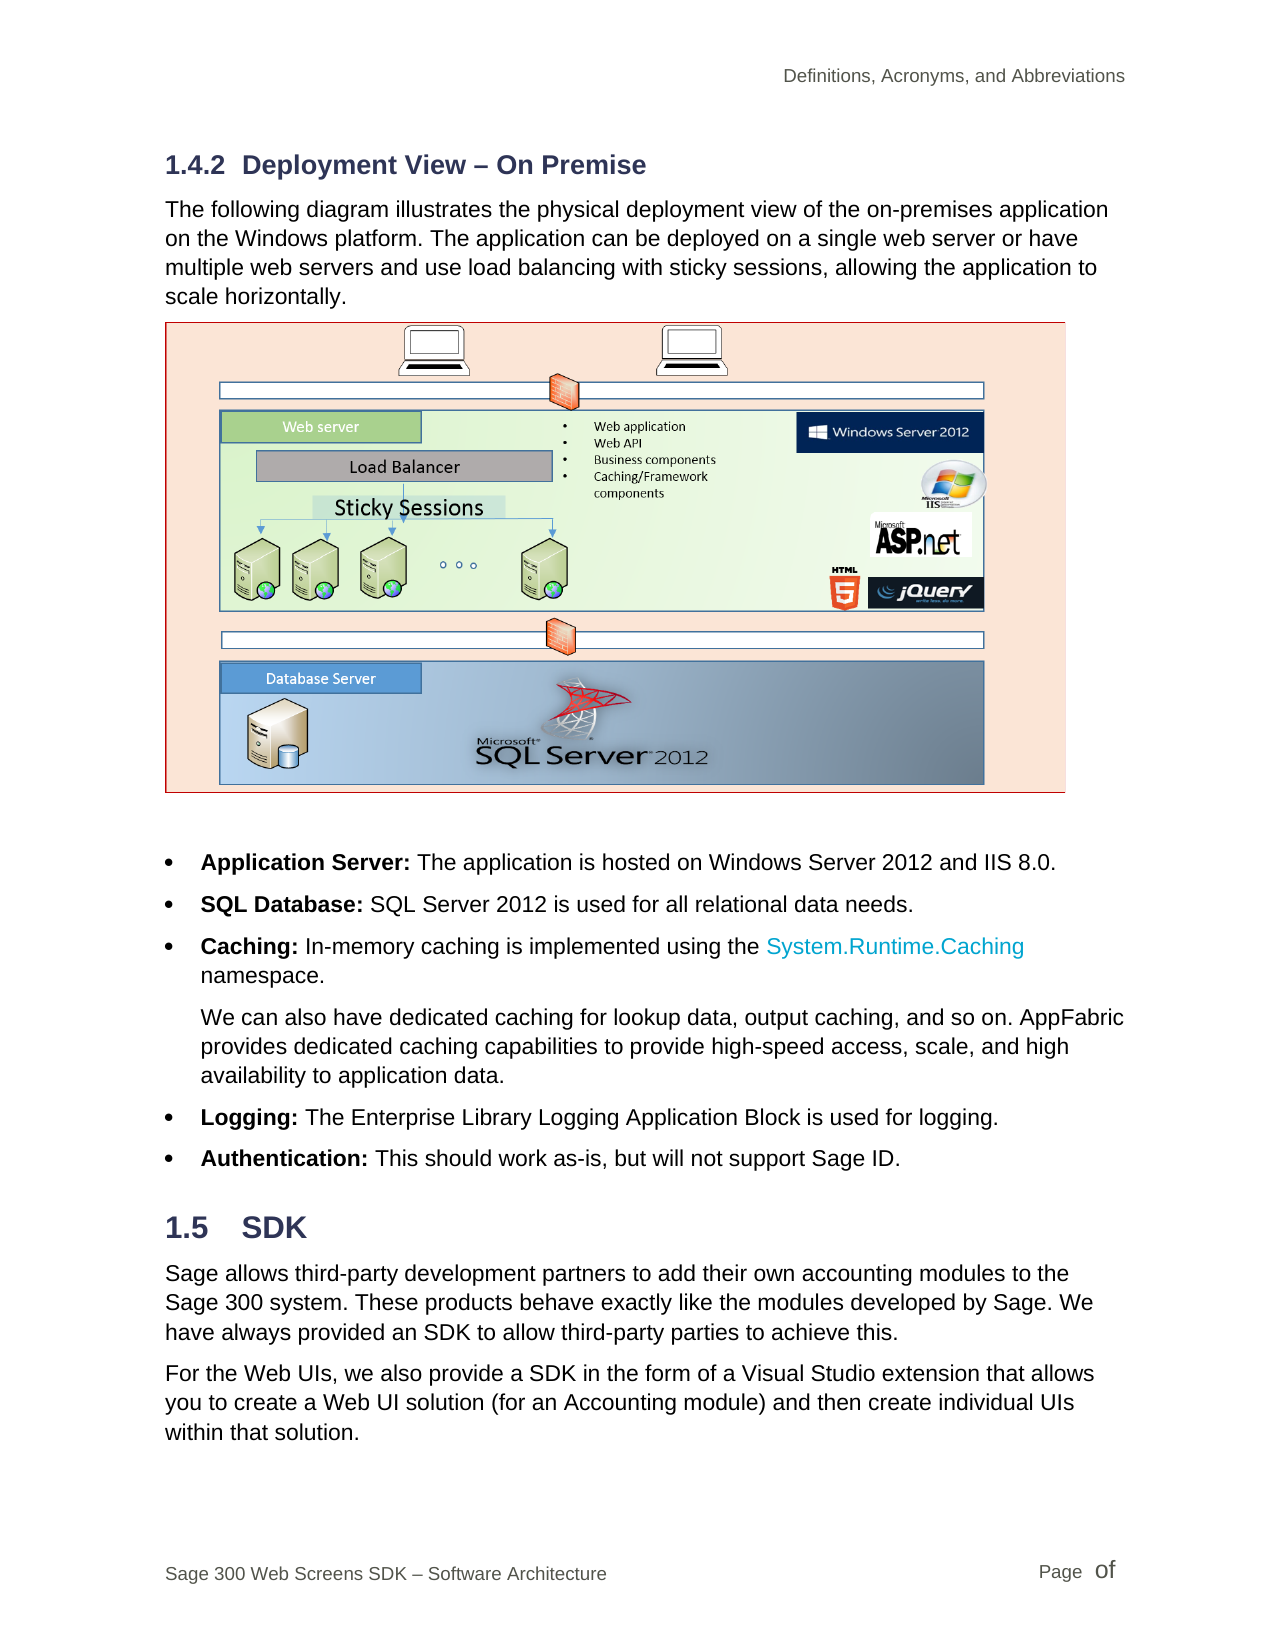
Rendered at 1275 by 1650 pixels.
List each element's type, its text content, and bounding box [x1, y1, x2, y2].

text Caching: In-memory caching is implemented using the System.Runtime.Caching namespace. [165, 930, 1125, 988]
text Sage allows third-party development partners to add their own accounting modules to the Sage 300 system. These products behave exactly like the modules developed by Sage. We have always provided an SDK to allow third-party parties to achieve this. [165, 1257, 1125, 1345]
text Application Server: The application is hosted on Windows Server 2012 and IIS 8.0. [165, 846, 1125, 876]
text For the Web UIs, we also provide a SDK in the form of a Visual Studio extension that allows you to create a Web UI solution (for an Accounting module) and then create individual UIs within that solution. [165, 1357, 1125, 1445]
text Authentication: This should work as-is, but will not support Sage ID. [165, 1142, 1125, 1171]
subtitle SDK [165, 1209, 1125, 1245]
text SQL Database: SQL Server 2012 is used for all relational data needs. [165, 888, 1125, 917]
text We can also have dedicated caching for lookup data, output caching, and so on. AppFabric provides dedicated caching capabilities to provide high-speed access, scale, and high availability to application data. [200, 1001, 1125, 1088]
subtitle Deployment View – On Premise [165, 149, 1125, 180]
text Logging: The Enterprise Library Logging Application Block is used for logging. [165, 1101, 1125, 1130]
text The following diagram illustrates the physical deployment view of the on-premises application on the Windows platform. The application can be deployed on a single web server or have multiple web servers and use load balancing with sticky sessions, allowing the application to scale horizontally. [165, 193, 1125, 309]
picture [165, 322, 1065, 793]
